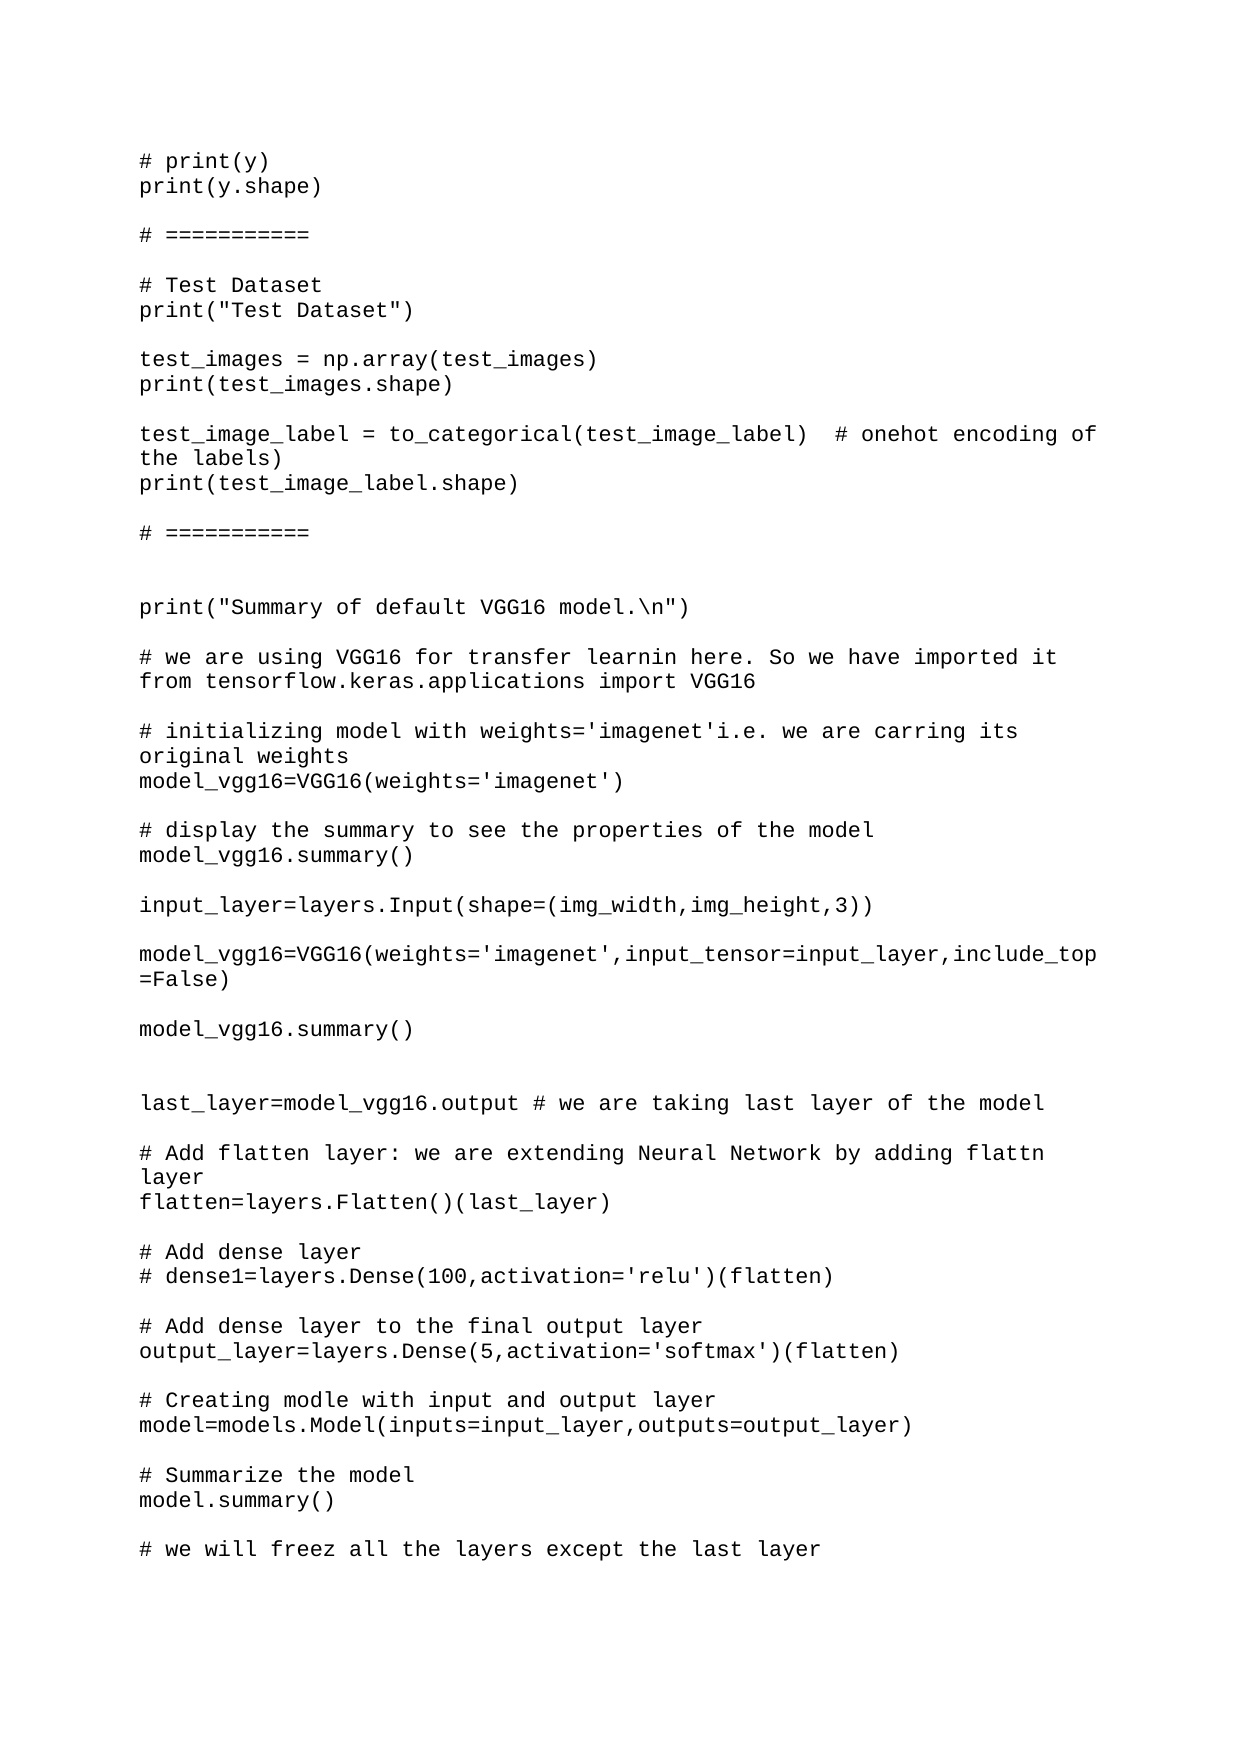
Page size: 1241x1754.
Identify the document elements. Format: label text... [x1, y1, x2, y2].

text test_image_label = to_categorical(test_image_label) # onehot encoding of the labels) [139, 423, 1101, 472]
text model_vgg16.summary() [139, 1018, 1101, 1042]
text # display the summary to see the properties of the model [139, 819, 1101, 844]
text print("Summary of default VGG16 model.\n") [139, 596, 1101, 621]
text # Creating modle with input and output layer [139, 1389, 1101, 1414]
text last_layer=model_vgg16.output # we are taking last layer of the model [139, 1092, 1101, 1117]
text print(test_images.shape) [139, 373, 1101, 398]
text model=models.Model(inputs=input_layer,outputs=output_layer) [139, 1414, 1101, 1439]
text # we will freez all the layers except the last layer [139, 1538, 1101, 1563]
text input_layer=layers.Input(shape=(img_width,img_height,3)) [139, 894, 1101, 918]
text # =========== [139, 522, 1101, 547]
text # =========== [139, 224, 1101, 249]
text # we are using VGG16 for transfer learnin here. So we have imported it [139, 646, 1101, 671]
text # Add dense layer to the final output layer [139, 1315, 1101, 1340]
text print(y.shape) [139, 175, 1101, 199]
text print(test_image_label.shape) [139, 472, 1101, 497]
text model_vgg16=VGG16(weights='imagenet') [139, 770, 1101, 794]
text test_images = np.array(test_images) [139, 348, 1101, 373]
text from tensorflow.keras.applications import VGG16 [139, 671, 1101, 695]
text model.summary() [139, 1489, 1101, 1513]
text # Summarize the model [139, 1464, 1101, 1489]
text model_vgg16=VGG16(weights='imagenet',input_tensor=input_layer,include_top=False) [139, 943, 1101, 993]
text flatten=layers.Flatten()(last_layer) [139, 1191, 1101, 1216]
text model_vgg16.summary() [139, 844, 1101, 869]
text # dense1=layers.Dense(100,activation='relu')(flatten) [139, 1266, 1101, 1290]
text # Test Dataset [139, 274, 1101, 299]
text # initializing model with weights='imagenet'i.e. we are carring its original weights [139, 720, 1101, 770]
text # print(y) [139, 150, 1101, 175]
text # Add dense layer [139, 1241, 1101, 1266]
text print("Test Dataset") [139, 299, 1101, 323]
text # Add flatten layer: we are extending Neural Network by adding flattn layer [139, 1142, 1101, 1191]
text output_layer=layers.Dense(5,activation='softmax')(flatten) [139, 1340, 1101, 1365]
